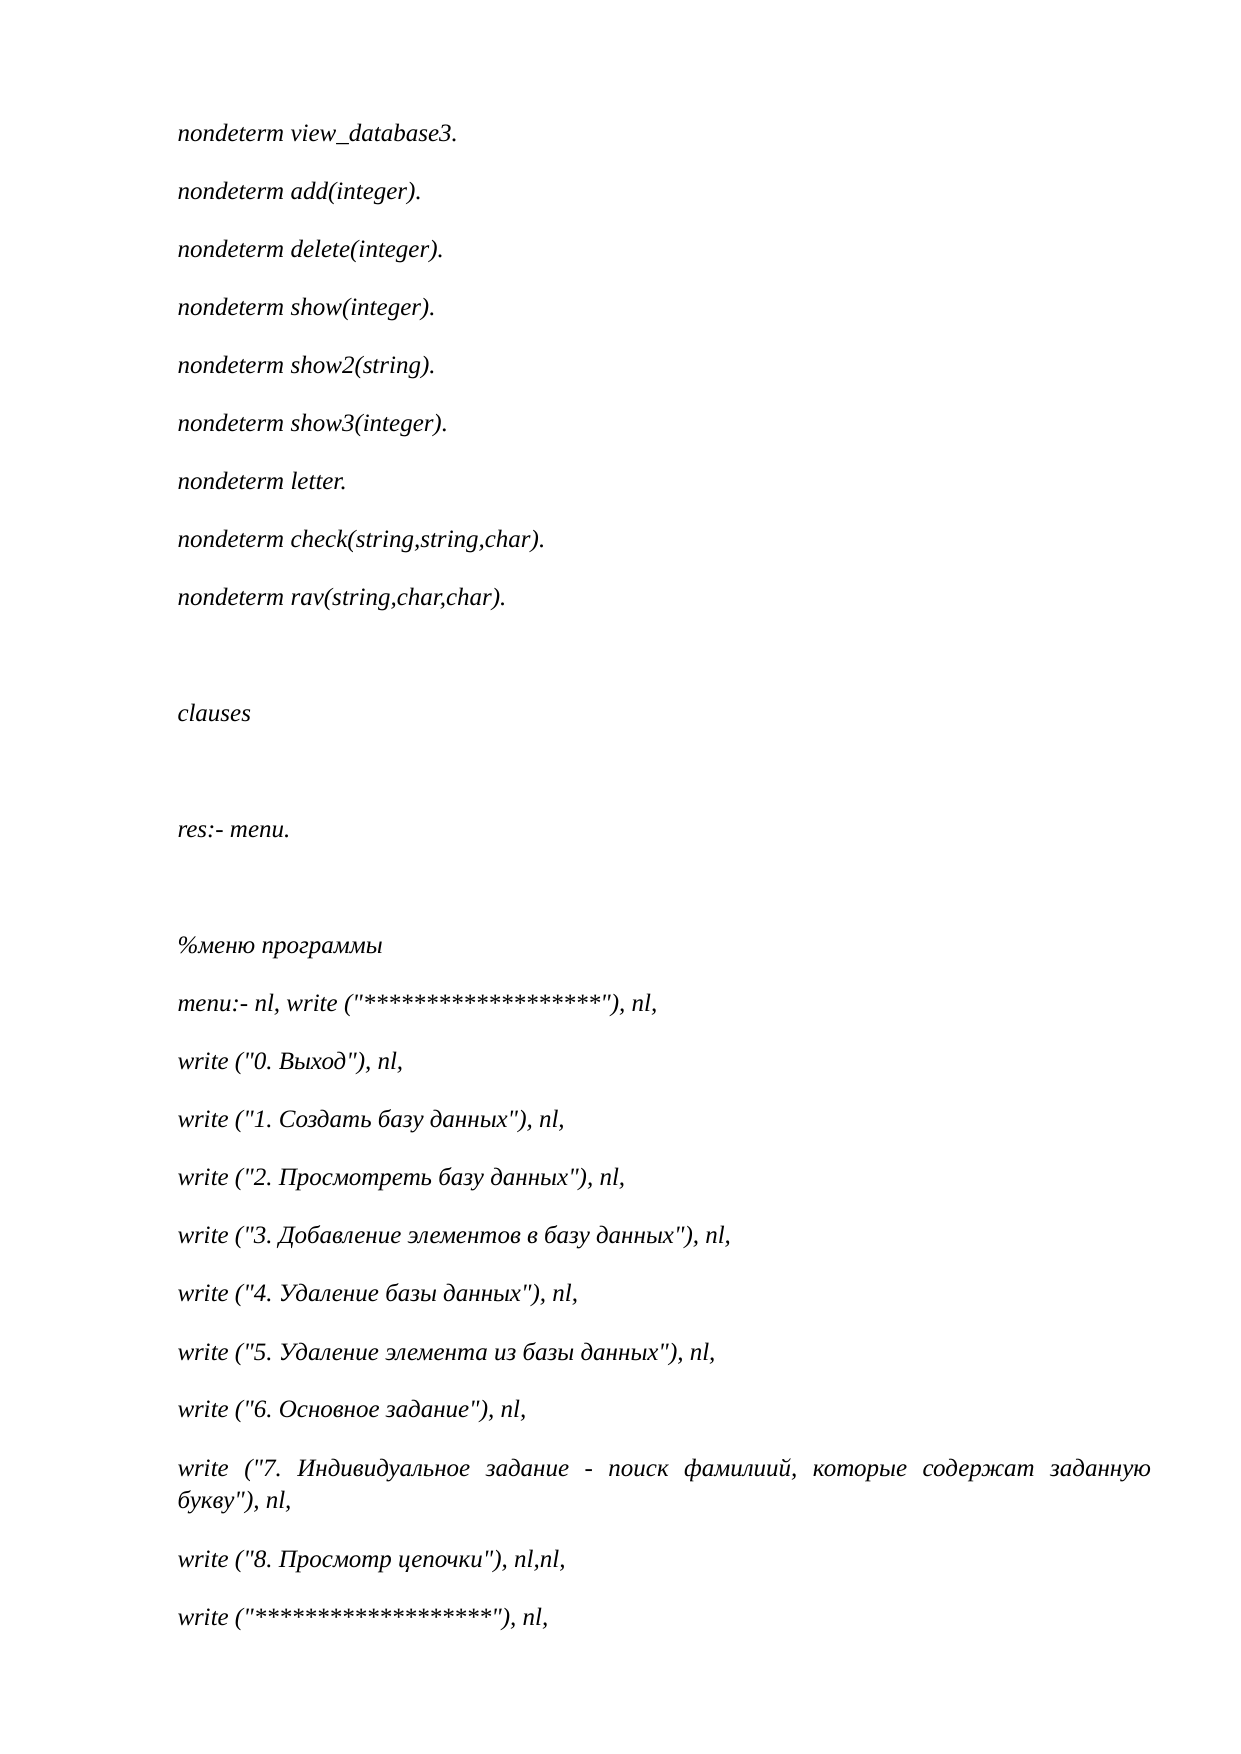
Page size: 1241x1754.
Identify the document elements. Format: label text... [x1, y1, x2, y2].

text write ("4. Удаление базы данных"), nl, [177, 1278, 1152, 1307]
text nondeterm delete(integer). [177, 234, 1152, 263]
text write ("6. Основное задание"), nl, [177, 1394, 1152, 1423]
text write ("0. Выход"), nl, [177, 1046, 1152, 1075]
text write ("5. Удаление элемента из базы данных"), nl, [177, 1337, 1152, 1365]
text write ("*******************"), nl, [177, 1602, 1152, 1630]
text write ("1. Cоздать базу данных"), nl, [177, 1104, 1152, 1133]
text nondeterm show3(integer). [177, 408, 1152, 437]
text nondeterm view_database3. [177, 118, 1152, 147]
text nondeterm check(string,string,char). [177, 524, 1152, 553]
text nondeterm show(integer). [177, 292, 1152, 321]
text write ("3. Добавление элементов в базу данных"), nl, [177, 1221, 1152, 1249]
text nondeterm rav(string,char,char). [177, 582, 1152, 611]
text write ("2. Просмотреть базу данных"), nl, [177, 1162, 1152, 1191]
text nondeterm letter. [177, 466, 1152, 495]
text menu:- nl, write ("*******************"), nl, [177, 988, 1152, 1017]
text nondeterm add(integer). [177, 176, 1152, 205]
text nondeterm show2(string). [177, 350, 1152, 379]
text write ("7. Индивидуальное задание - поиск фамилиий, которые содержат заданную букву"), nl, [177, 1453, 1152, 1514]
text clauses [177, 698, 1152, 727]
text %меню программы [177, 930, 1152, 959]
text write ("8. Просмотр цепочки"), nl,nl, [177, 1544, 1152, 1572]
text res:- menu. [177, 814, 1152, 843]
